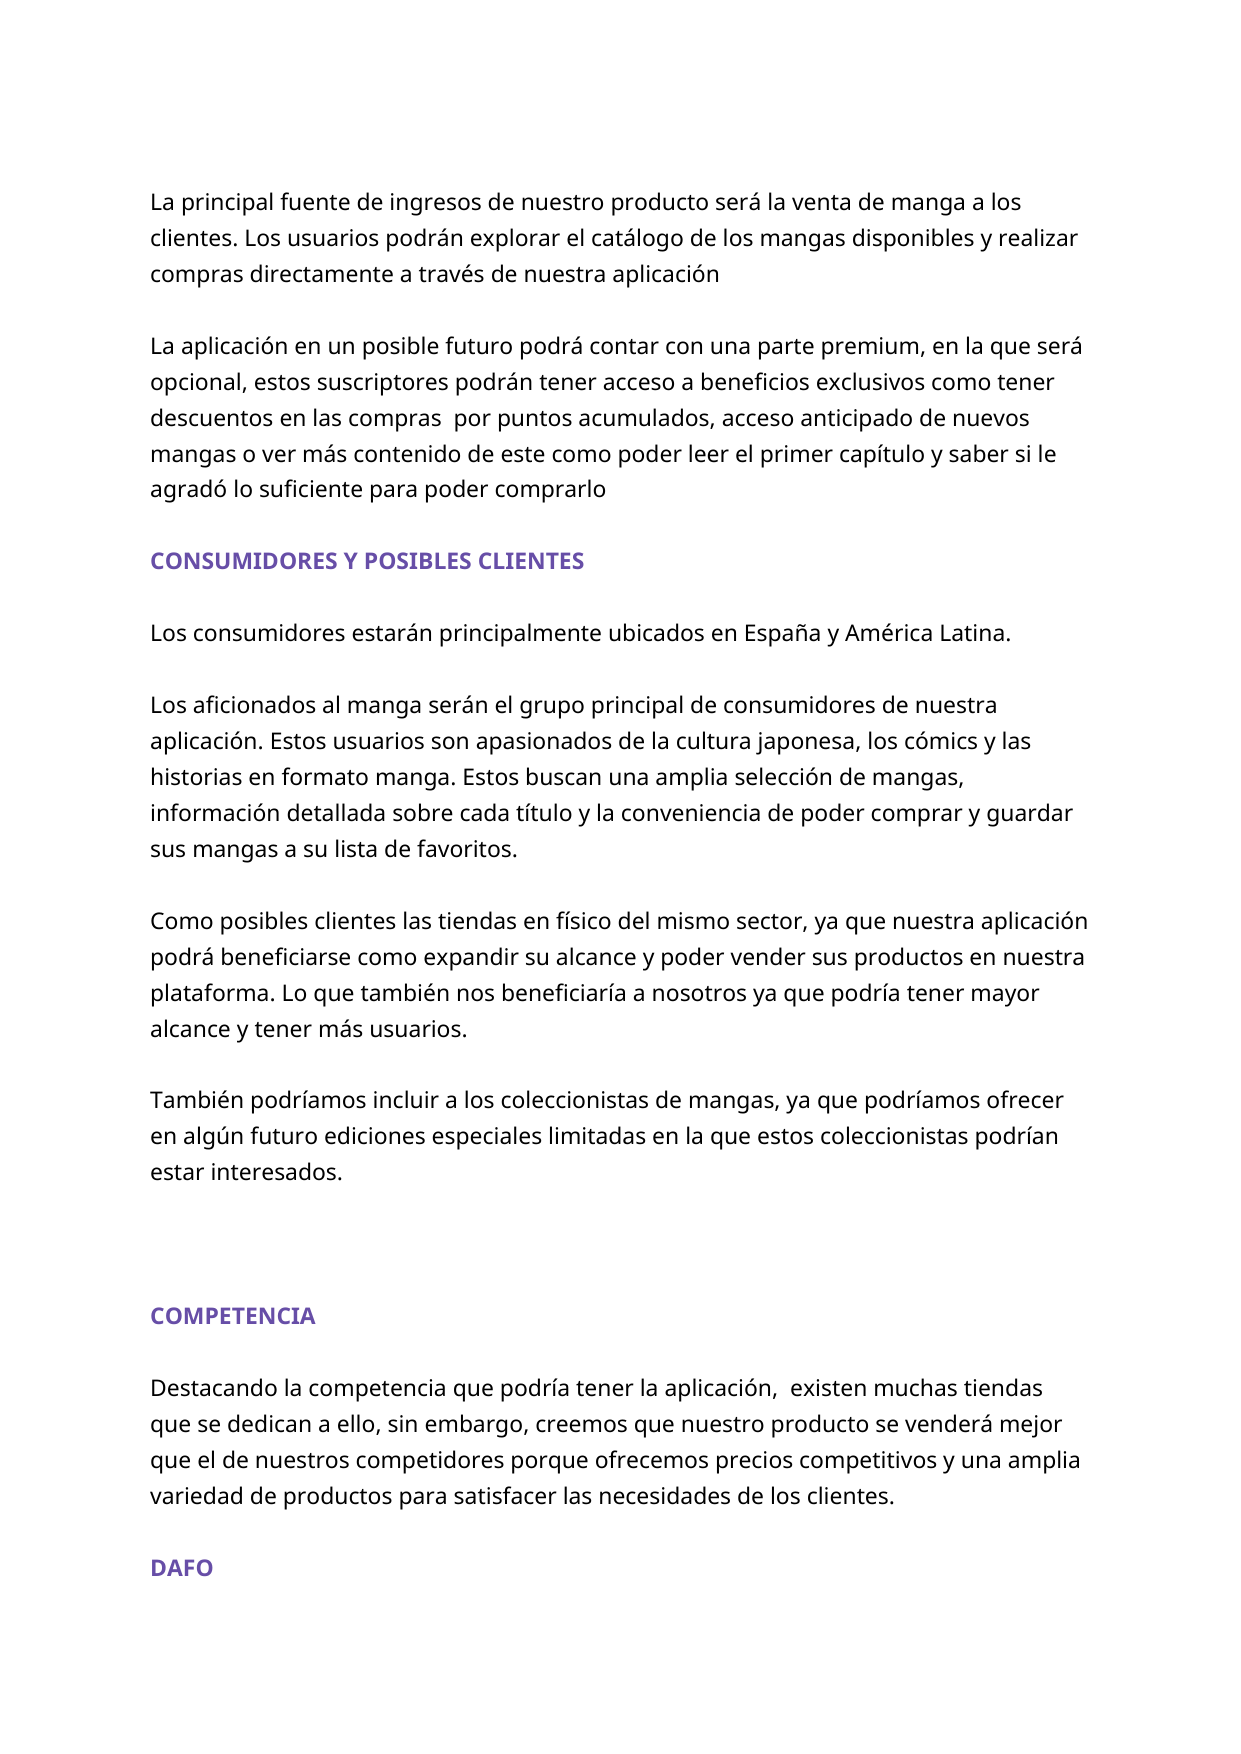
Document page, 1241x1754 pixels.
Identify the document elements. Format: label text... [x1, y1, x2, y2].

text CONSUMIDORES Y POSIBLES CLIENTES [150, 545, 1090, 577]
text DAFO [150, 1552, 1090, 1583]
text La principal fuente de ingresos de nuestro producto será la venta de manga a los clientes. Los usuarios podrán explorar el catálogo de los mangas disponibles y realizar compras directamente a través de nuestra aplicación [150, 186, 1090, 289]
text Destacando la competencia que podría tener la aplicación, existen muchas tiendas que se dedican a ello, sin embargo, creemos que nuestro producto se venderá mejor que el de nuestros competidores porque ofrecemos precios competitivos y una amplia variedad de productos para satisfacer las necesidades de los clientes. [150, 1372, 1090, 1511]
text COMPETENCIA [150, 1300, 1090, 1331]
text Como posibles clientes las tiendas en físico del mismo sector, ya que nuestra aplicación podrá beneficiarse como expandir su alcance y poder vender sus productos en nuestra plataforma. Lo que también nos beneficiaría a nosotros ya que podría tener mayor alcance y tener más usuarios. [150, 905, 1090, 1044]
text Los aficionados al manga serán el grupo principal de consumidores de nuestra aplicación. Estos usuarios son apasionados de la cultura japonesa, los cómics y las historias en formato manga. Estos buscan una amplia selección de mangas, información detallada sobre cada título y la conveniencia de poder comprar y guardar sus mangas a su lista de favoritos. [150, 689, 1090, 864]
text La aplicación en un posible futuro podrá contar con una parte premium, en la que será opcional, estos suscriptores podrán tener acceso a beneficios exclusivos como tener descuentos en las compras por puntos acumulados, acceso anticipado de nuevos mangas o ver más contenido de este como poder leer el primer capítulo y saber si le agradó lo suficiente para poder comprarlo [150, 330, 1090, 505]
text Los consumidores estarán principalmente ubicados en España y América Latina. [150, 617, 1090, 648]
text También podríamos incluir a los coleccionistas de mangas, ya que podríamos ofrecer en algún futuro ediciones especiales limitadas en la que estos coleccionistas podrían estar interesados. [150, 1084, 1090, 1187]
